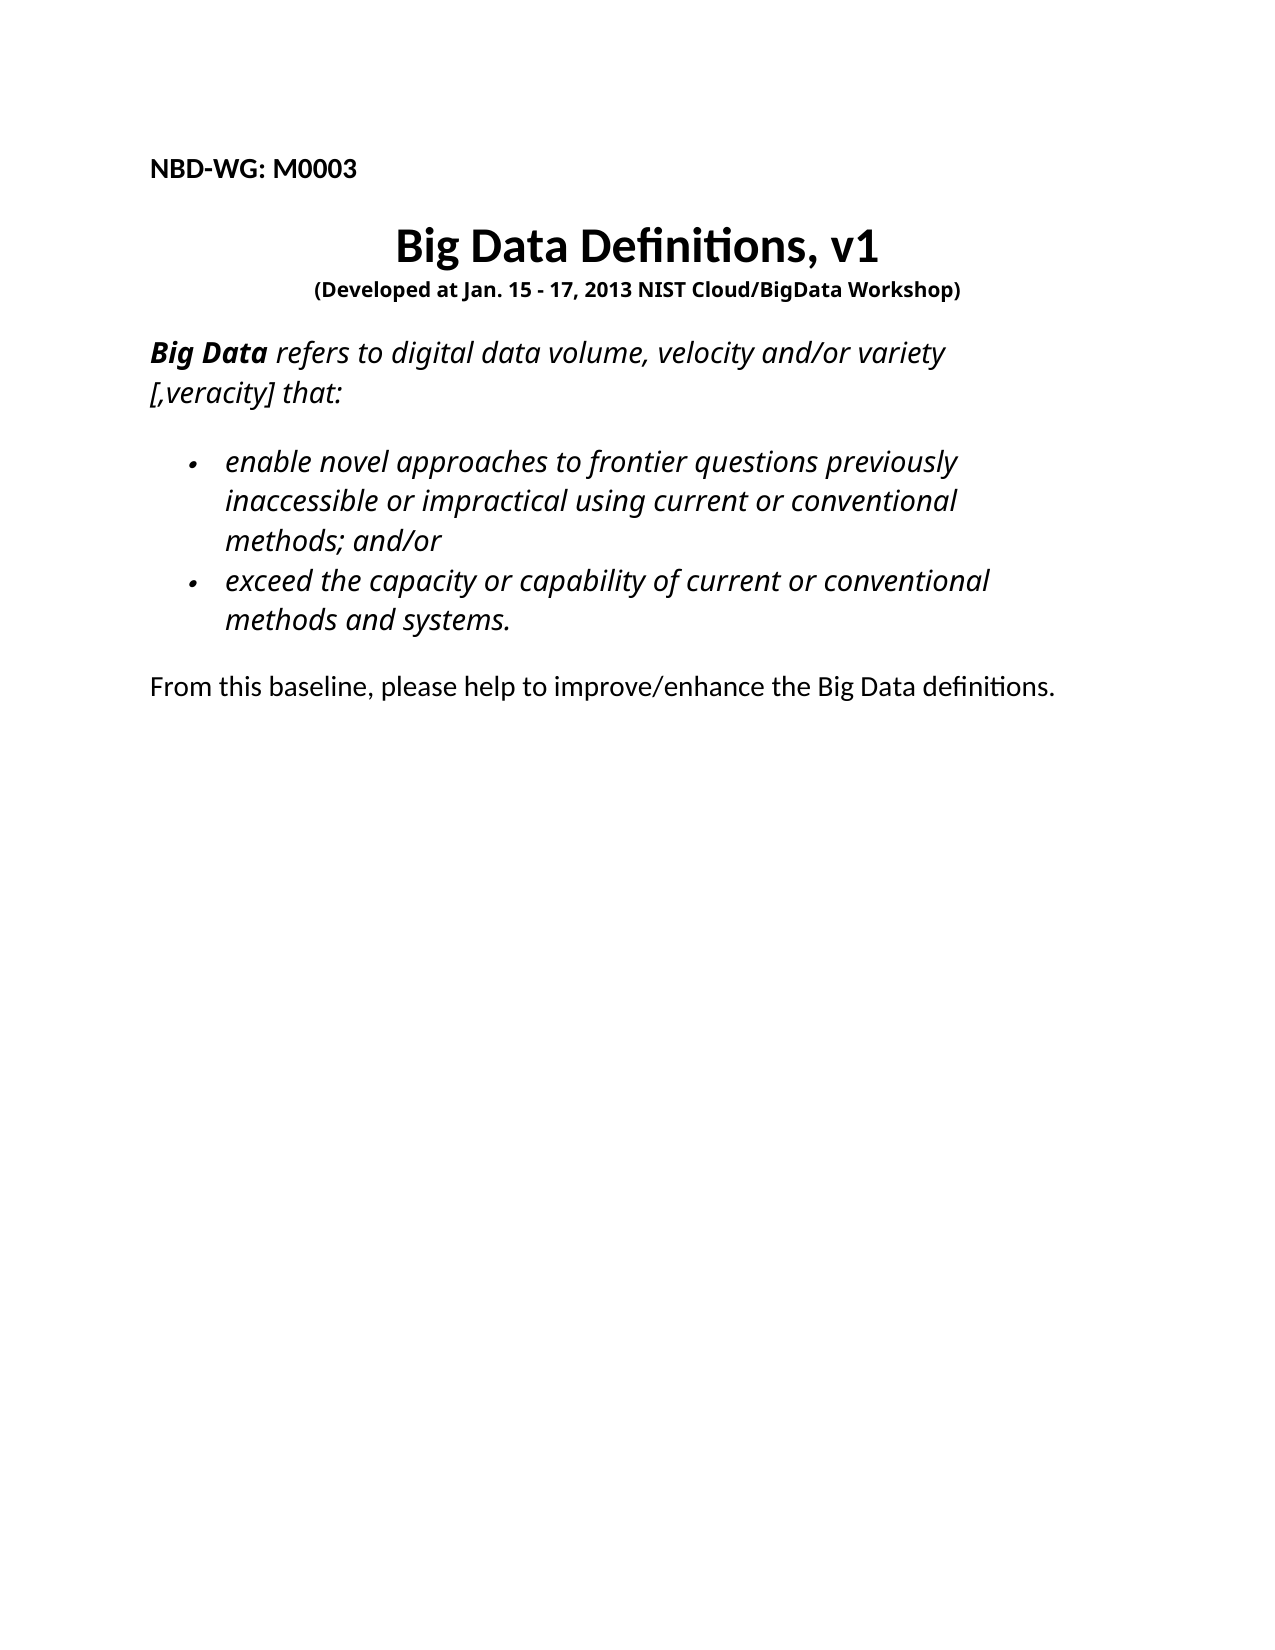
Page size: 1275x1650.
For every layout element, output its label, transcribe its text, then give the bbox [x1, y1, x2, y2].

text (Developed at Jan. 15 - 17, 2013 NIST Cloud/BigData Workshop) [150, 275, 1125, 303]
text From this baseline, please help to improve/enhance the Big Data definitions. [150, 668, 1125, 704]
list exceed the capacity or capability of current or conventional methods and systems. [187, 560, 1125, 639]
text NBD-WG: M0003 [150, 150, 1125, 186]
text Big Data Definitions, v1 [150, 214, 1125, 275]
text Big Data refers to digital data volume, velocity and/or variety [,veracity] that: [150, 332, 1125, 412]
list enable novel approaches to frontier questions previously inaccessible or impractical using current or conventional methods; and/or [187, 441, 1125, 560]
